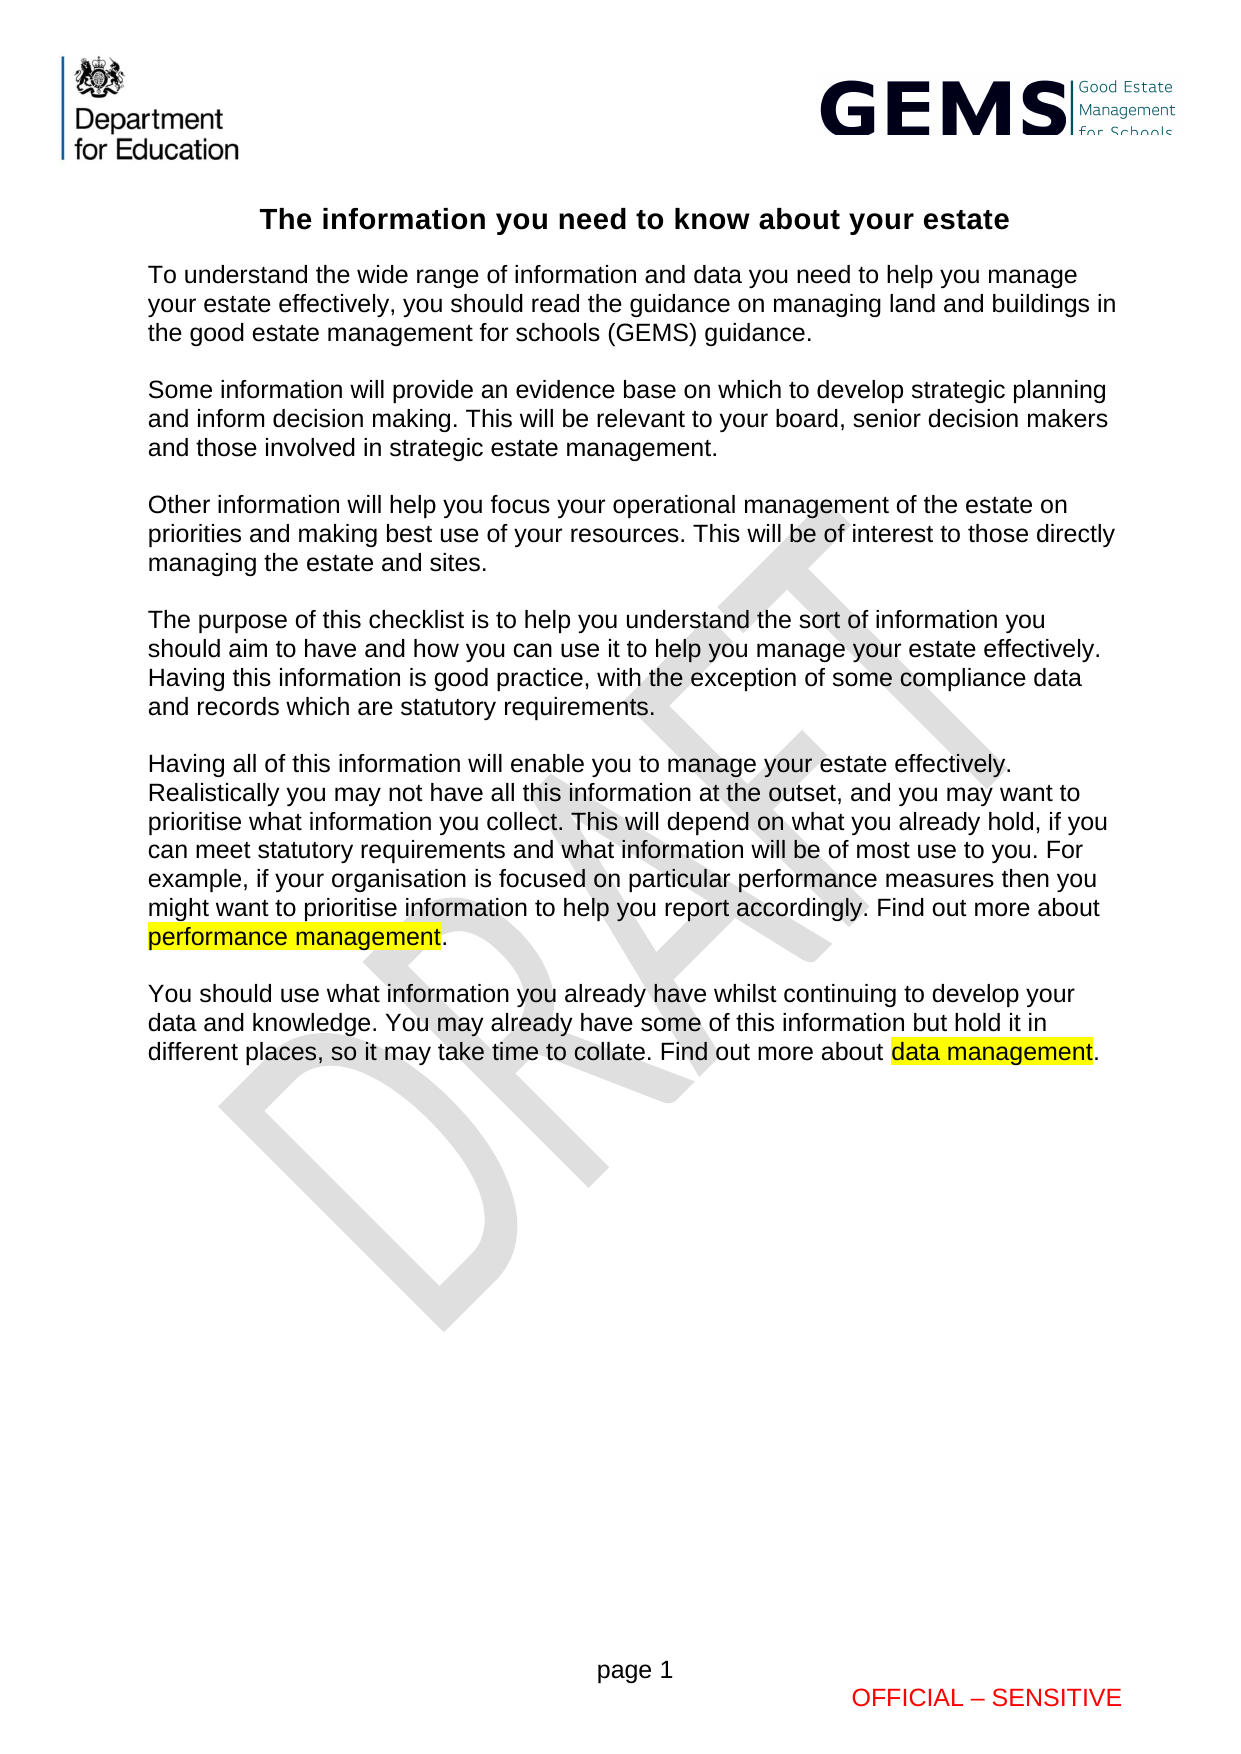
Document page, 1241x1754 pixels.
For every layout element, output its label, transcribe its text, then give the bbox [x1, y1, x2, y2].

text To understand the wide range of information and data you need to help you manage your estate effectively, you should read the guidance on managing land and buildings in the good estate management for schools (GEMS) guidance. [148, 260, 1122, 347]
picture [51, 43, 252, 172]
list The information you need to know about your estate [148, 202, 1122, 235]
text Some information will provide an evidence base on which to develop strategic planning and inform decision making. This will be relevant to your board, senior decision makers and those involved in strategic estate management. [148, 375, 1122, 462]
text You should use what information you already have whilst continuing to develop your data and knowledge. You may already have some of this information but hold it in different places, so it may take time to collate. Find out more about data management. [148, 979, 1122, 1065]
picture [817, 72, 1186, 135]
text The purpose of this checklist is to help you understand the sort of information you should aim to have and how you can use it to help you manage your estate effectively. Having this information is good practice, with the exception of some compliance data and records which are statutory requirements. [148, 605, 1122, 720]
text Other information will help you focus your operational management of the estate on priorities and making best use of your resources. This will be of interest to those directly managing the estate and sites. [148, 490, 1122, 577]
text Having all of this information will enable you to manage your estate effectively. Realistically you may not have all this information at the outset, and you may want to prioritise what information you collect. This will depend on what you already hold, if you can meet statutory requirements and what information will be of most use to you. For example, if your organisation is focused on particular performance measures then you might want to prioritise information to help you report accordingly. Find out more about performance management. [148, 749, 1122, 950]
